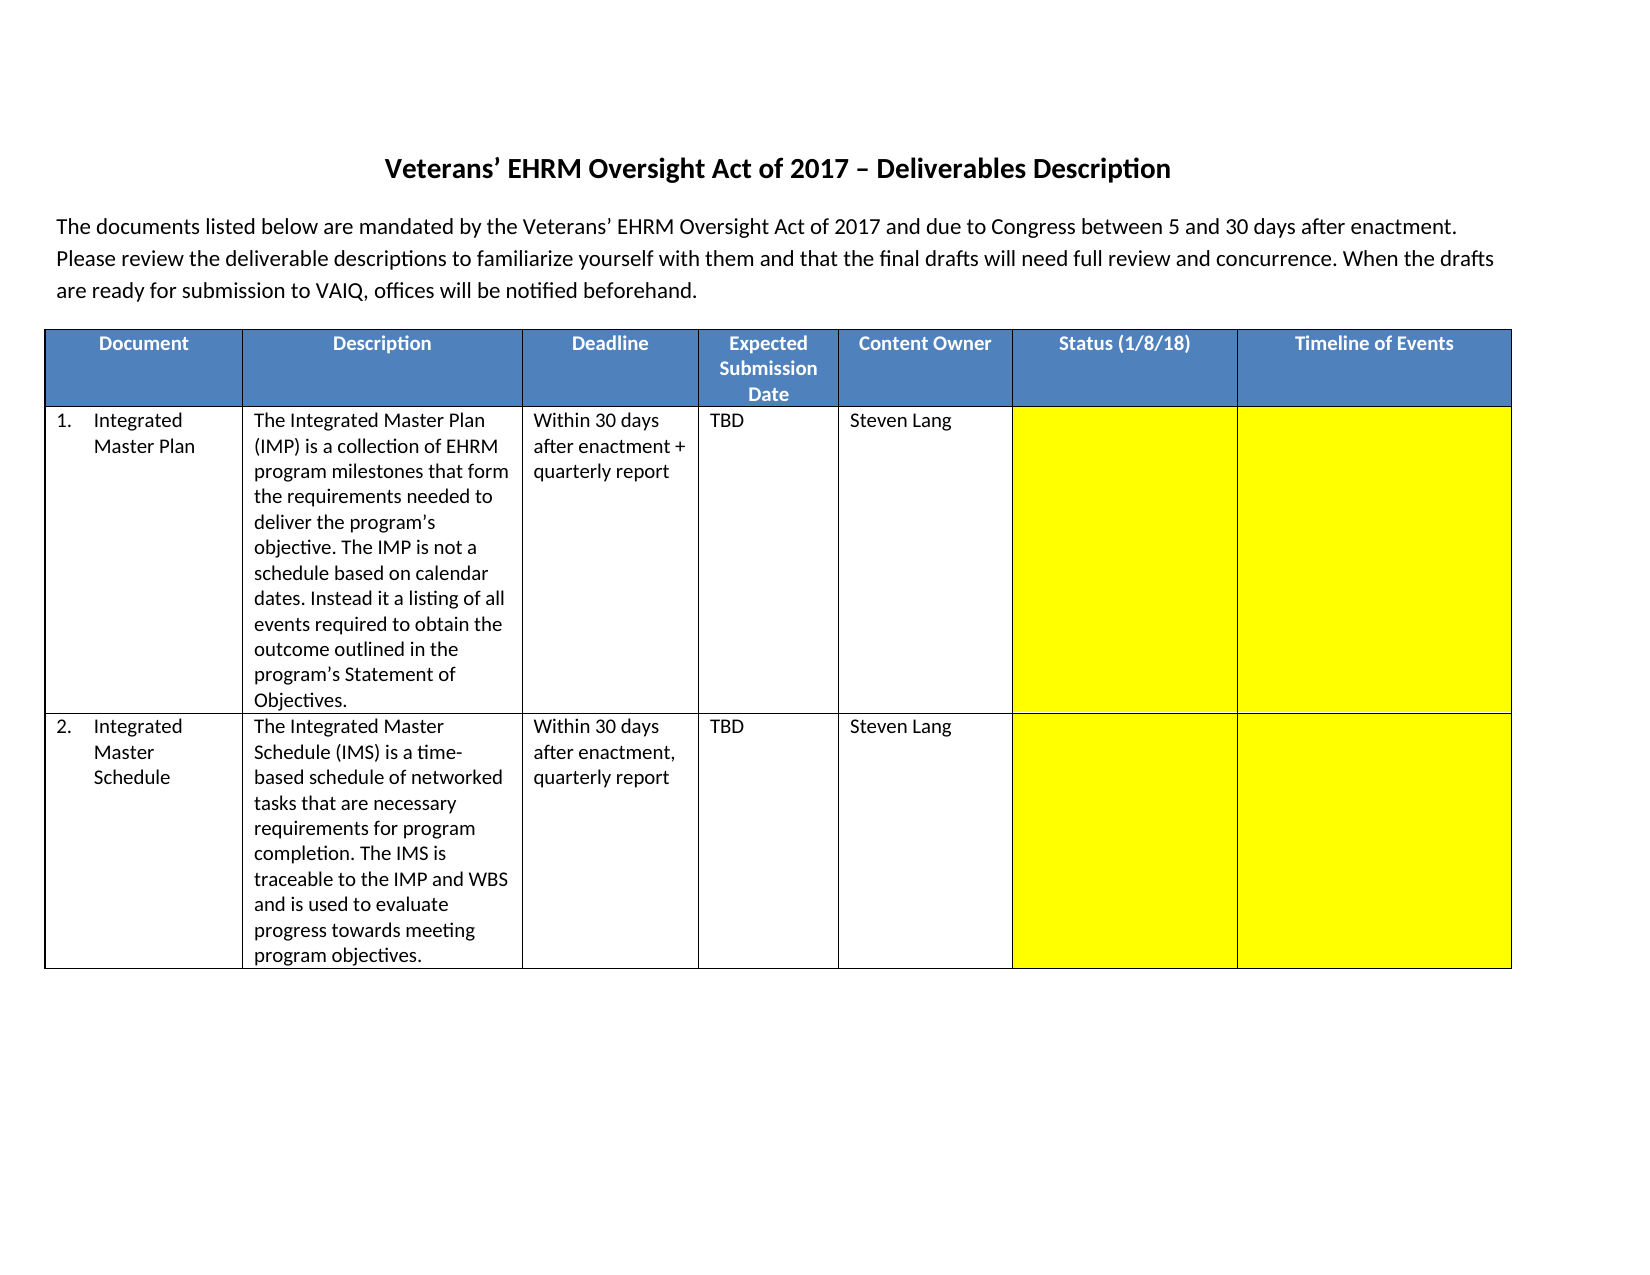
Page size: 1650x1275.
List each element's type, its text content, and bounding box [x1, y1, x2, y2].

table_cell Integrated Master Plan [46, 407, 242, 712]
table_header Status (1/8/18) [1013, 330, 1237, 406]
text Veterans’ EHRM Oversight Act of 2017 – Deliverables Description [56, 150, 1500, 186]
table_cell Within 30 days after enactment, quarterly report [523, 714, 698, 968]
table_cell Steven Lang [839, 407, 1012, 712]
table_header Document [46, 330, 242, 406]
text The documents listed below are mandated by the Veterans’ EHRM Oversight Act of 2017 and due to Congress between 5 and 30 days after enactment. Please review the deliverable descriptions to familiarize yourself with them and that the final drafts will need full review and concurrence. When the drafts are ready for submission to VAIQ, offices will be notified beforehand. [56, 212, 1500, 304]
table_cell Integrated Master Schedule [46, 714, 242, 968]
table_cell Within 30 days after enactment + quarterly report [523, 407, 698, 712]
table_header Expected Submission Date [699, 330, 838, 406]
table_header Timeline of Events [1238, 330, 1511, 406]
table_cell Steven Lang [839, 714, 1012, 968]
table_header Content Owner [839, 330, 1012, 406]
table_cell [1238, 407, 1511, 712]
table_cell TBD [699, 714, 838, 968]
table_cell The Integrated Master Schedule (IMS) is a time-based schedule of networked tasks that are necessary requirements for program completion. The IMS is traceable to the IMP and WBS and is used to evaluate progress towards meeting program objectives. [243, 714, 522, 968]
table_cell [1013, 407, 1237, 712]
table_header Deadline [523, 330, 698, 406]
table_cell TBD [699, 407, 838, 712]
table_cell [1013, 714, 1237, 968]
table_header Description [243, 330, 522, 406]
table_cell [1238, 714, 1511, 968]
table_cell The Integrated Master Plan (IMP) is a collection of EHRM program milestones that form the requirements needed to deliver the program’s objective. The IMP is not a schedule based on calendar dates. Instead it a listing of all events required to obtain the outcome outlined in the program’s Statement of Objectives. [243, 407, 522, 712]
